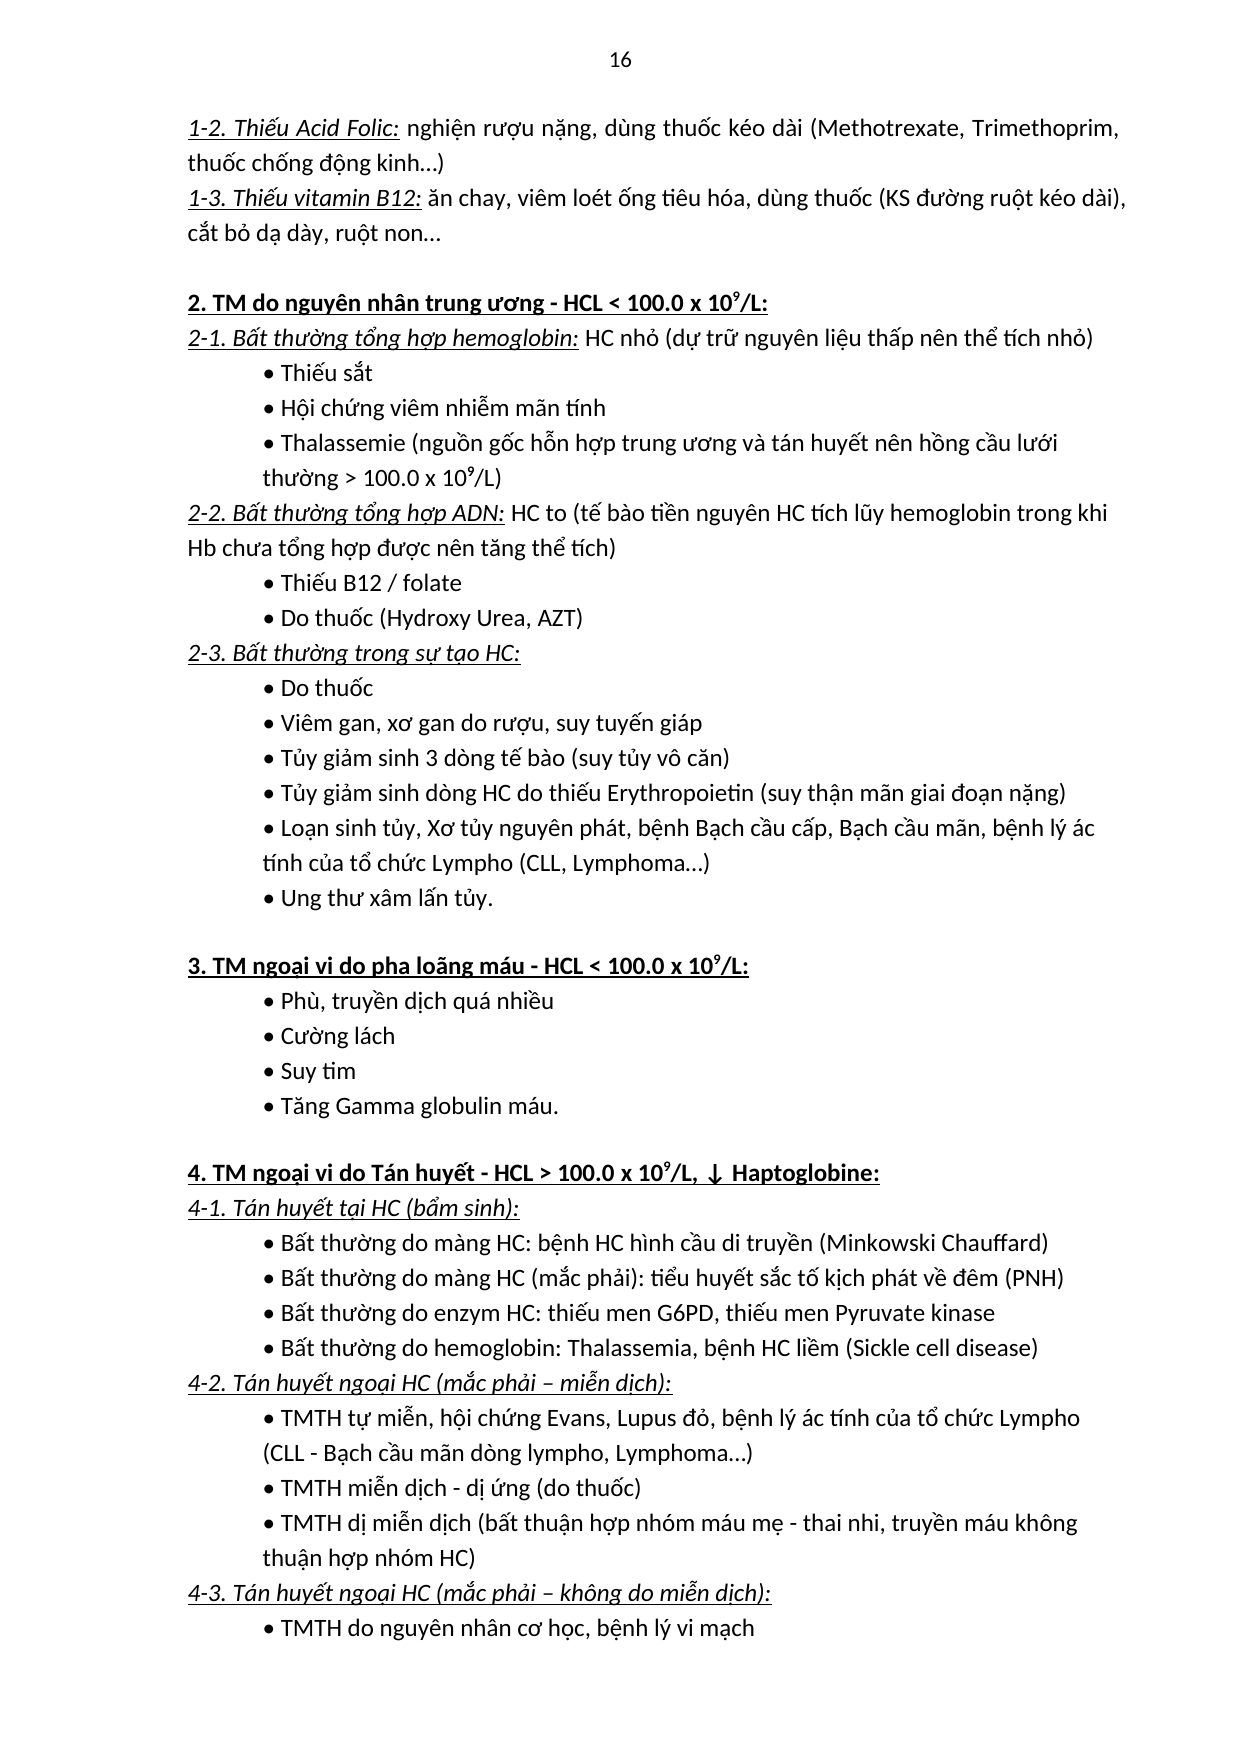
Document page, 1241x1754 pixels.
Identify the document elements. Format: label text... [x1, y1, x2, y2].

text • Thalassemie (nguồn gốc hỗn hợp trung ương và tán huyết nên hồng cầu lưới thường > 100.0 x 109/L) 2-2. Bất thường tổng hợp ADN: HC to (tế bào tiền nguyên HC tích lũy hemoglobin trong khi Hb chưa tổng hợp được nên tăng thể tích) [112, 427, 1128, 563]
text • Tủy giảm sinh 3 dòng tế bào (suy tủy vô căn) • Tủy giảm sinh dòng HC do thiếu Erythropoietin (suy thận mãn giai đoạn nặng) [112, 742, 1128, 808]
text • Thiếu sắt [112, 357, 1128, 388]
text • Cường lách [112, 1020, 1128, 1051]
text 4. TM ngoại vi do Tán huyết - HCL > 100.0 x 109/L, ↓ Haptoglobine: 4-1. Tán huyết tại HC (bẩm sinh): • Bất thường do màng HC: bệnh HC hình cầu di truyền (Minkowski Chauffard) [112, 1157, 1128, 1258]
text • Loạn sinh tủy, Xơ tủy nguyên phát, bệnh Bạch cầu cấp, Bạch cầu mãn, bệnh lý ác tính của tổ chức Lympho (CLL, Lymphoma…) • Ung thư xâm lấn tủy. [112, 812, 1128, 913]
text • Do thuốc [112, 672, 1128, 703]
text 2. TM do nguyên nhân trung ương - HCL < 100.0 x 109/L: 2-1. Bất thường tổng hợp hemoglobin: HC nhỏ (dự trữ nguyên liệu thấp nên thể tích nhỏ) [112, 287, 1128, 353]
text • Bất thường do enzym HC: thiếu men G6PD, thiếu men Pyruvate kinase • Bất thường do hemoglobin: Thalassemia, bệnh HC liềm (Sickle cell disease) 4-2. Tán huyết ngoại HC (mắc phải – miễn dịch): • TMTH tự miễn, hội chứng Evans, Lupus đỏ, bệnh lý ác tính của tổ chức Lympho (CLL - Bạch cầu mãn dòng lympho, Lymphoma…) [112, 1297, 1128, 1468]
text 1-3. Thiếu vitamin B12: ăn chay, viêm loét ống tiêu hóa, dùng thuốc (KS đường ruột kéo dài), cắt bỏ dạ dày, ruột non… [112, 182, 1128, 248]
text • Thiếu B12 / folate [112, 567, 1128, 598]
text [112, 1472, 1128, 1643]
text 2-3. Bất thường trong sự tạo HC: [112, 637, 1128, 668]
text 3. TM ngoại vi do pha loãng máu - HCL < 100.0 x 109/L: • Phù, truyền dịch quá nhiều [112, 950, 1128, 1016]
text 1-2. Thiếu Acid Folic: nghiện rượu nặng, dùng thuốc kéo dài (Methotrexate, Trimethoprim, thuốc chống động kinh…) [112, 112, 1128, 178]
text • Suy tim [112, 1055, 1128, 1086]
text • Do thuốc (Hydroxy Urea, AZT) [112, 602, 1128, 633]
text • Bất thường do màng HC (mắc phải): tiểu huyết sắc tố kịch phát về đêm (PNH) [112, 1262, 1128, 1293]
text • Tăng Gamma globulin máu. [112, 1090, 1128, 1121]
text • Viêm gan, xơ gan do rượu, suy tuyến giáp [112, 707, 1128, 738]
text • Hội chứng viêm nhiễm mãn tính [112, 392, 1128, 423]
